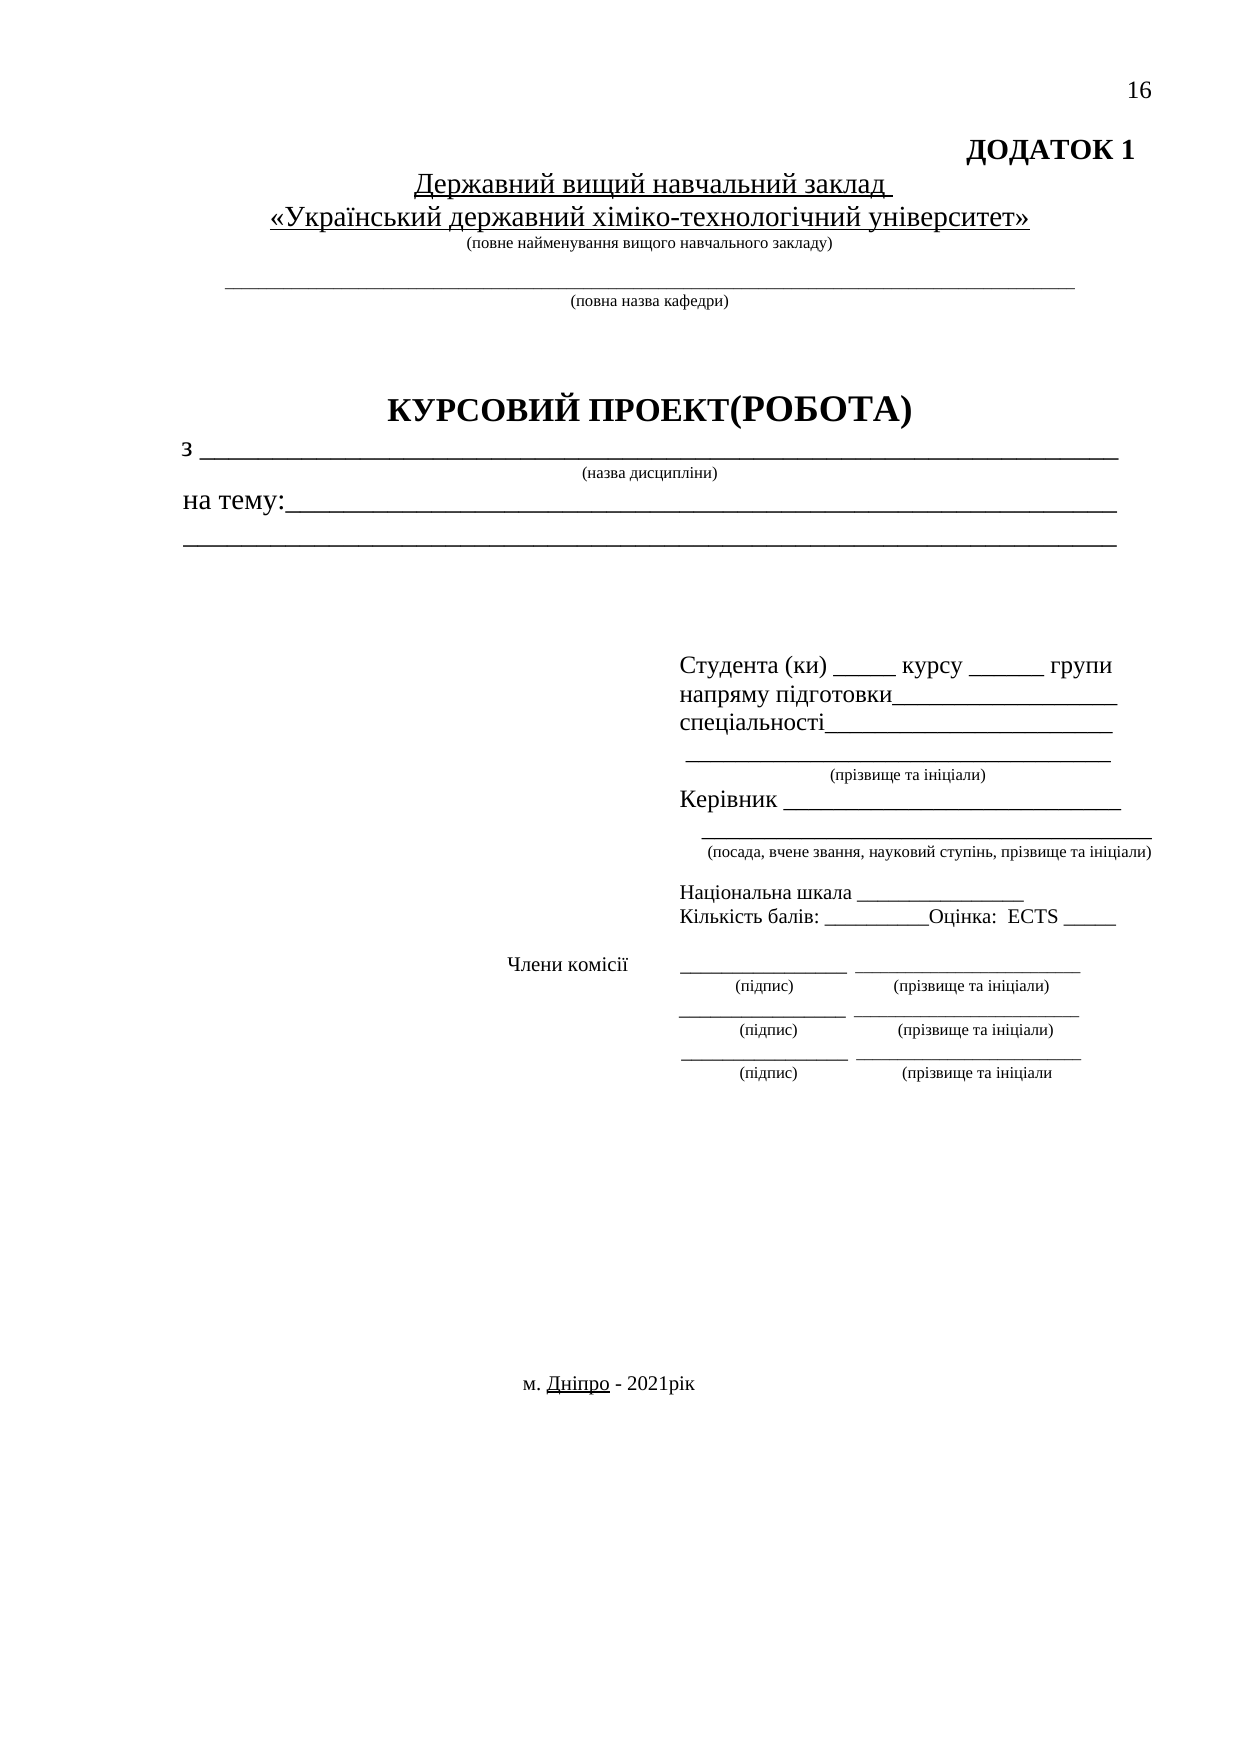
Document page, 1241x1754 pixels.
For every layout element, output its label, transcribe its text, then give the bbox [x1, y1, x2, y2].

text ДОДАТОК 1 [885, 132, 1152, 166]
text (повне найменування вищого навчального закладу) [148, 233, 1152, 252]
text напряму підготовки__________________ [679, 679, 1152, 707]
text __________________________________ [679, 736, 1152, 765]
text Члени комісії ________________ ___________________________ [148, 952, 1152, 976]
text ________________ ___________________________ [148, 1039, 1152, 1063]
text з _______________________________________________________________ [148, 429, 1152, 463]
text (підпис) (прізвище та ініціали [148, 1063, 1152, 1082]
text (підпис) (прізвище та ініціали) [148, 1019, 1152, 1039]
text ______________________________________________________________________________________________________ [148, 271, 1152, 291]
text (прізвище та ініціали) [590, 765, 1152, 784]
text Студента (ки) _____ курсу ______ групи [679, 650, 1152, 679]
subtitle КУРСОВИЙ ПРОЕКТ(РОБОТА) [148, 386, 1152, 429]
text (посада, вчене звання, науковий ступінь, прізвище та ініціали) [148, 842, 1152, 861]
text (повна назва кафедри) [148, 291, 1152, 310]
text ________________ ___________________________ [148, 995, 1152, 1019]
text на тему:_________________________________________________________ [148, 482, 1152, 516]
text Керівник ___________________________ [679, 784, 1152, 813]
text м. Дніпро - 2021рік [148, 1371, 1152, 1395]
text «Український державний хіміко-технологічний університет» [148, 199, 1152, 233]
text Державний вищий навчальний заклад [148, 166, 1152, 199]
text (підпис) (прізвище та ініціали) [148, 976, 1152, 995]
text ____________________________________ [148, 813, 1152, 842]
text Національна шкала ________________ [679, 880, 1152, 904]
text (назва дисципліни) [148, 463, 1152, 482]
text Кількість балів: __________Оцінка: ECTS _____ [679, 904, 1152, 928]
text ________________________________________________________________ [148, 516, 1152, 549]
text спеціальності_______________________ [679, 707, 1152, 736]
